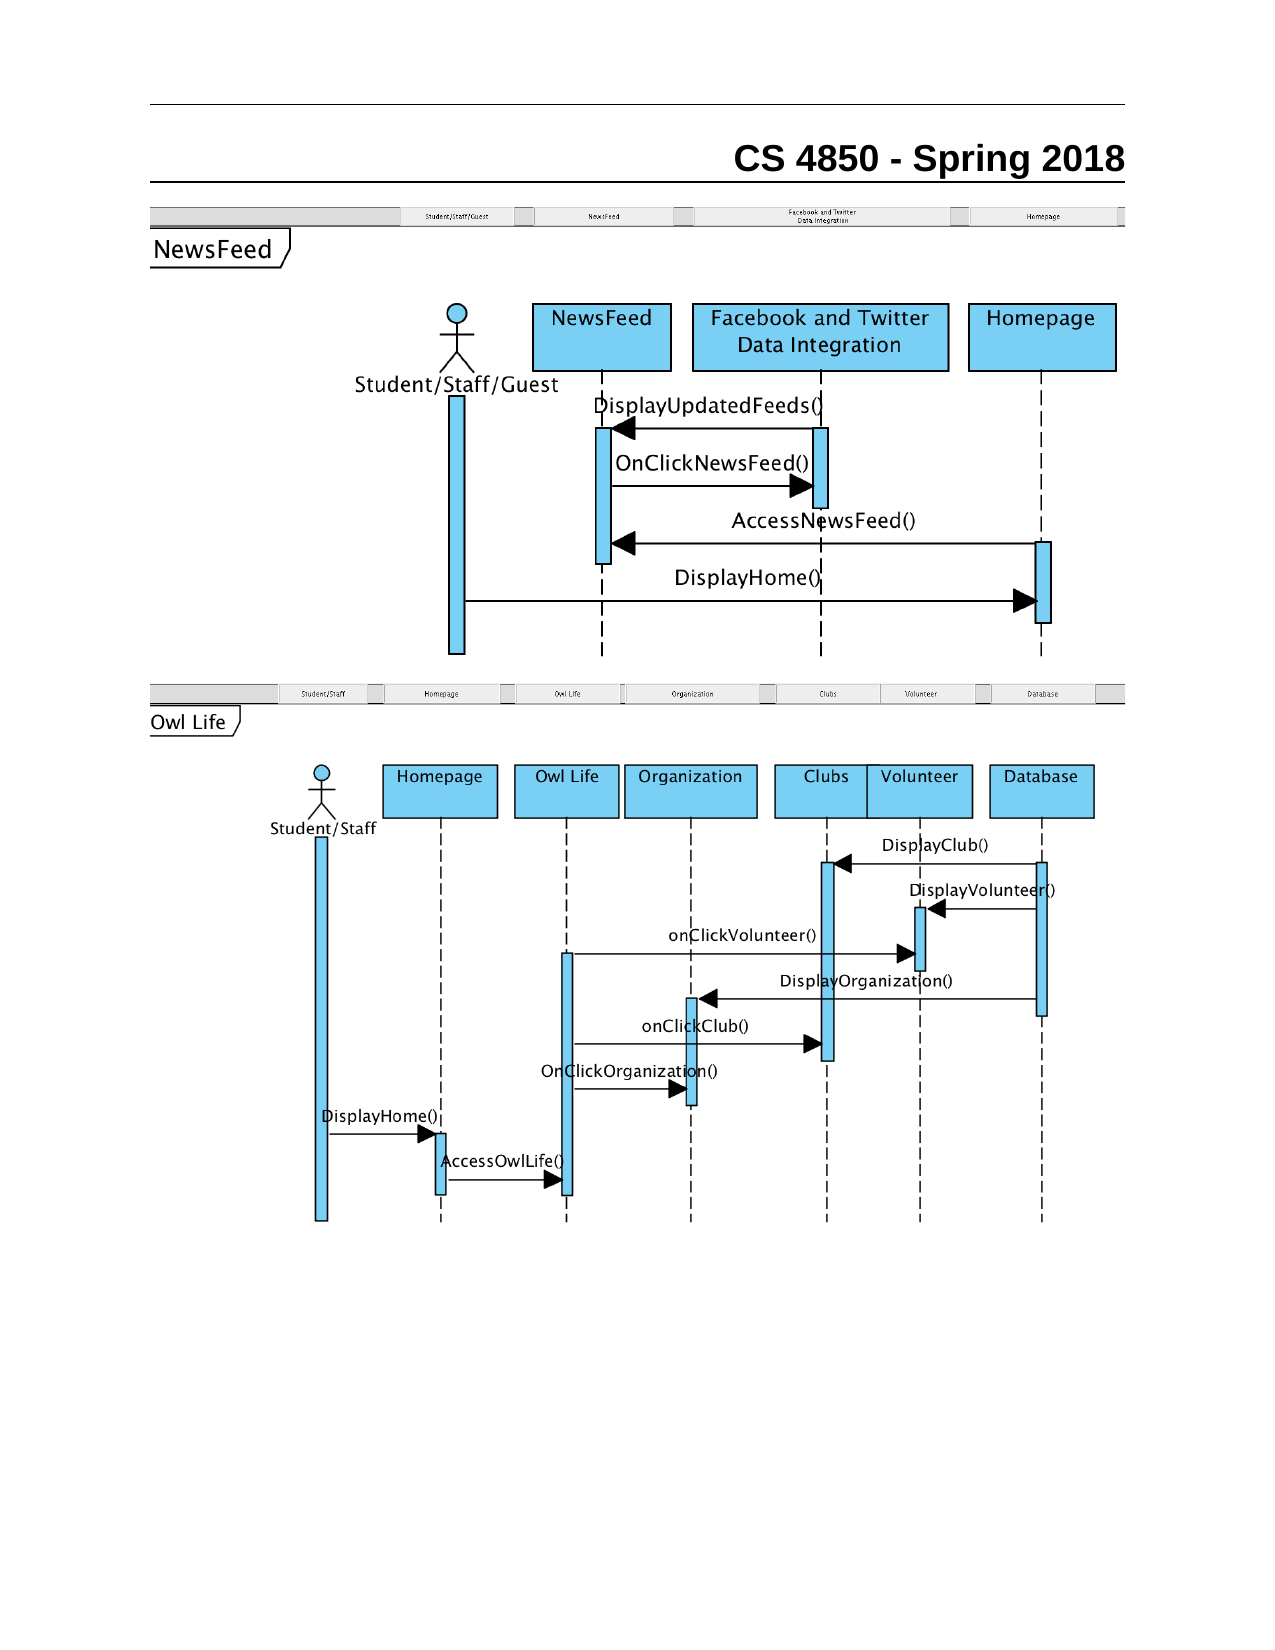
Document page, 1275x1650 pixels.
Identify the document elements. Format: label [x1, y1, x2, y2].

picture [150, 683, 1125, 1236]
picture [150, 207, 1125, 672]
